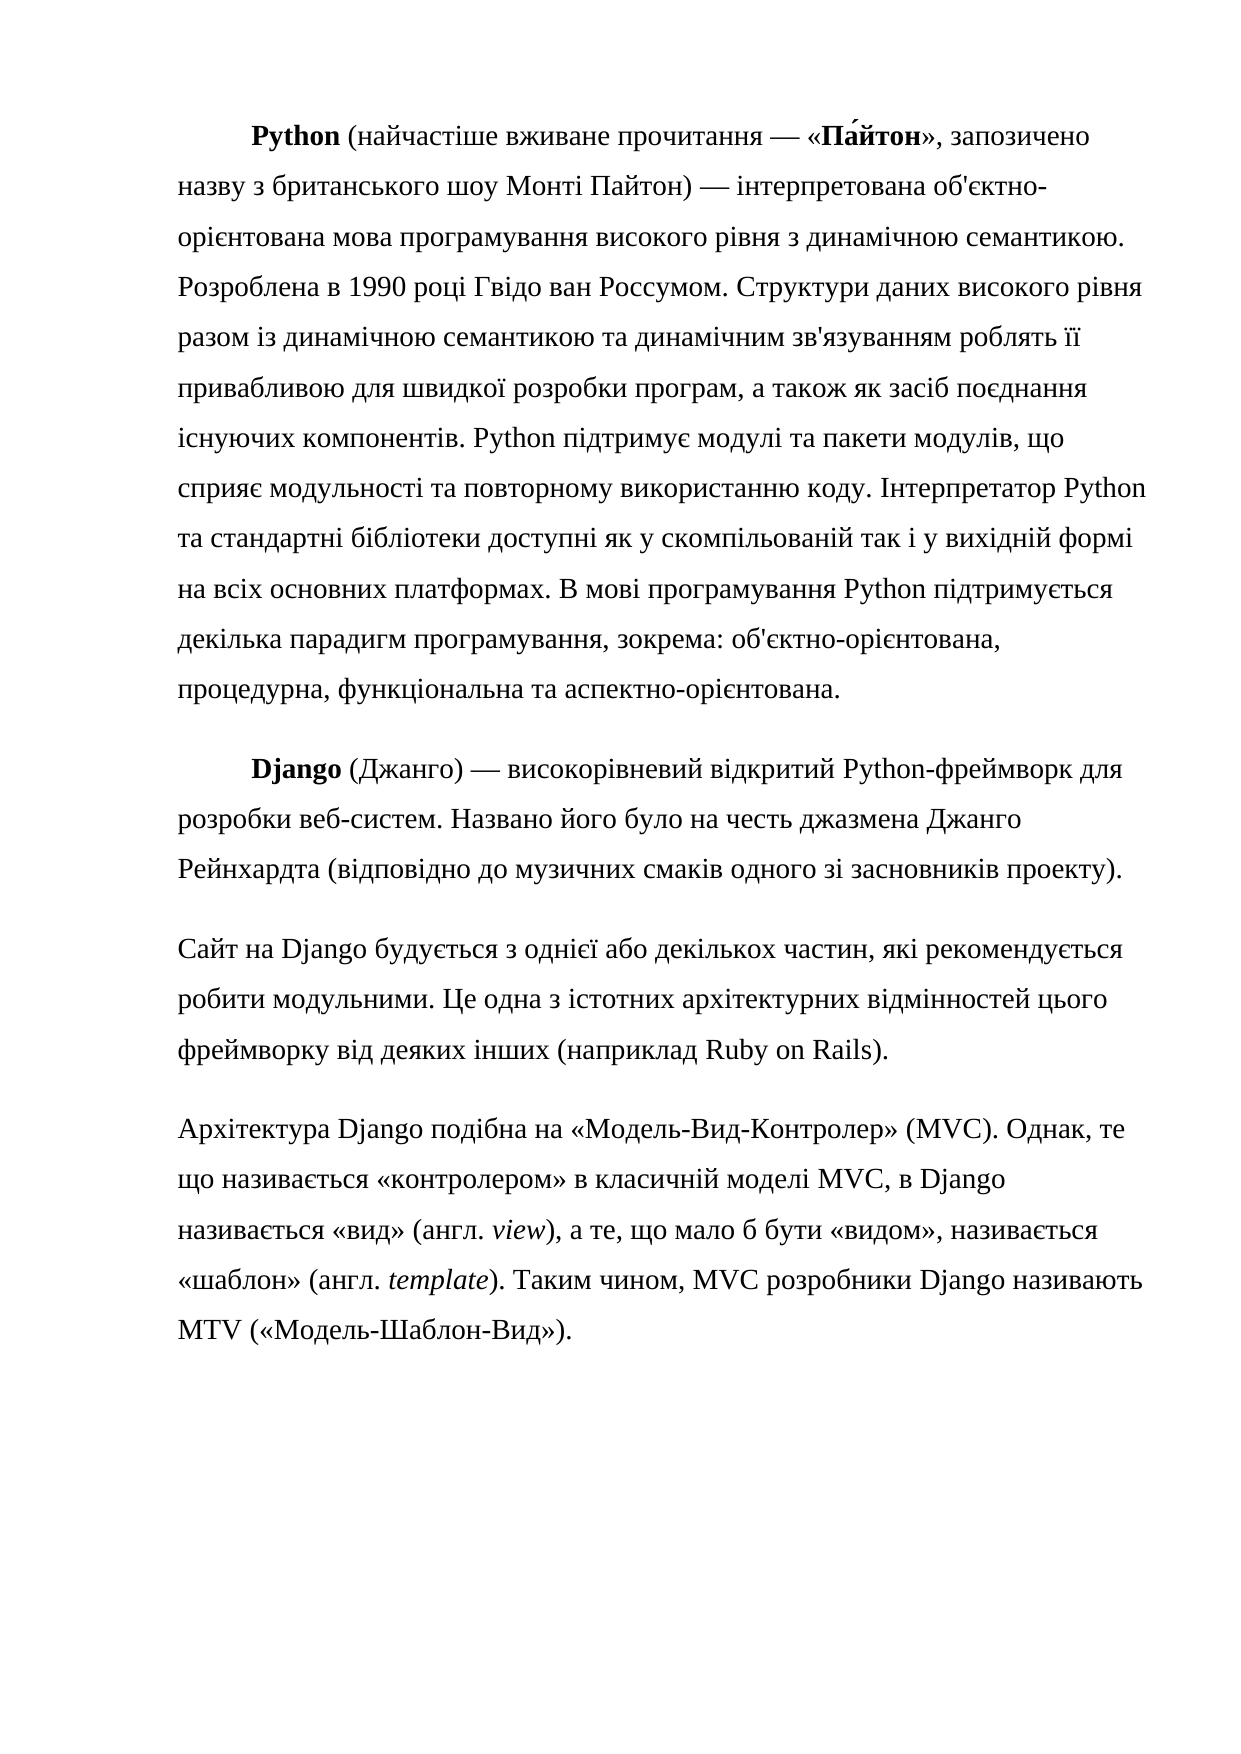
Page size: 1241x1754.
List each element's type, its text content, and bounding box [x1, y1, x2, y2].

text Django (Джанго) — високорівневий відкритий Python-фреймворк для розробки веб-систем. Названо його було на честь джазмена Джанго Рейнхардта (відповідно до музичних смаків одного зі засновників проекту). [177, 751, 1152, 885]
text Python (найчастіше вживане прочитання — «Па́йтон», запозичено назву з британського шоу Монті Пайтон) — інтерпретована об'єктно-орієнтована мова програмування високого рівня з динамічною семантикою. Розроблена в 1990 році Гвідо ван Россумом. Структури даних високого рівня разом із динамічною семантикою та динамічним зв'язуванням роблять її привабливою для швидкої розробки програм, а також як засіб поєднання існуючих компонентів. Python підтримує модулі та пакети модулів, що сприяє модульності та повторному використанню коду. Інтерпретатор Python та стандартні бібліотеки доступні як у скомпільованій так і у вихідній формі на всіх основних платформах. В мові програмування Python підтримується декілька парадигм програмування, зокрема: об'єктно-орієнтована, процедурна, функціональна та аспектно-орієнтована. [177, 118, 1152, 705]
text Архітектура Django подібна на «Модель-Вид-Контролер» (MVC). Однак, те що називається «контролером» в класичній моделі MVC, в Django називається «вид» (англ. view), а те, що мало б бути «видом», називається «шаблон» (англ. template). Таким чином, MVC розробники Django називають MTV («Модель-Шаблон-Вид»). [177, 1111, 1152, 1346]
text Сайт на Django будується з однієї або декількох частин, які рекомендується робити модульними. Це одна з істотних архітектурних відмінностей цього фреймворку від деяких інших (наприклад Ruby on Rails). [177, 931, 1152, 1065]
